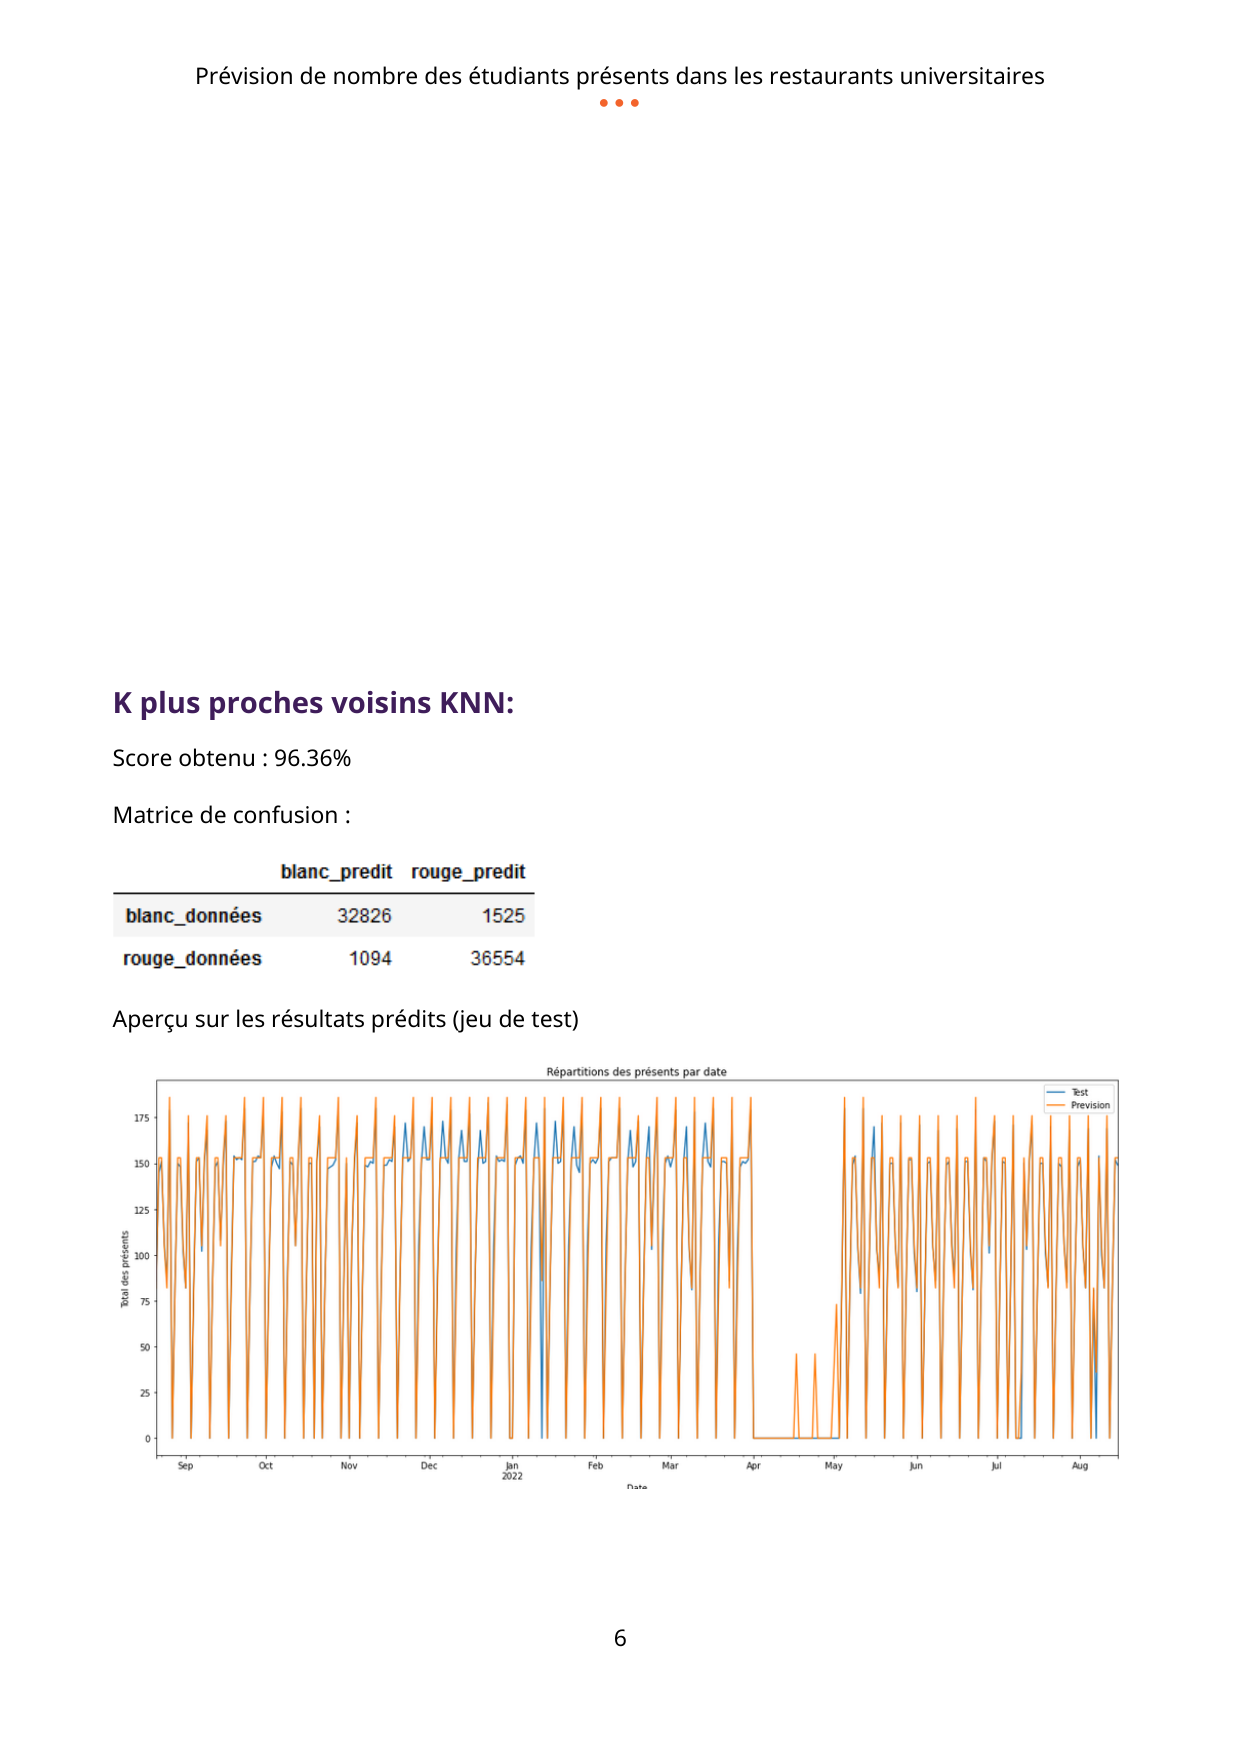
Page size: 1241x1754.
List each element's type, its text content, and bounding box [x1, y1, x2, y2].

text Score obtenu : 96.36% [112, 742, 1128, 773]
subtitle K plus proches voisins KNN: [112, 683, 1128, 722]
text Matrice de confusion : [112, 799, 1128, 830]
text Aperçu sur les résultats prédits (jeu de test) [112, 1003, 1128, 1034]
picture [112, 855, 538, 978]
picture [112, 1059, 1128, 1489]
